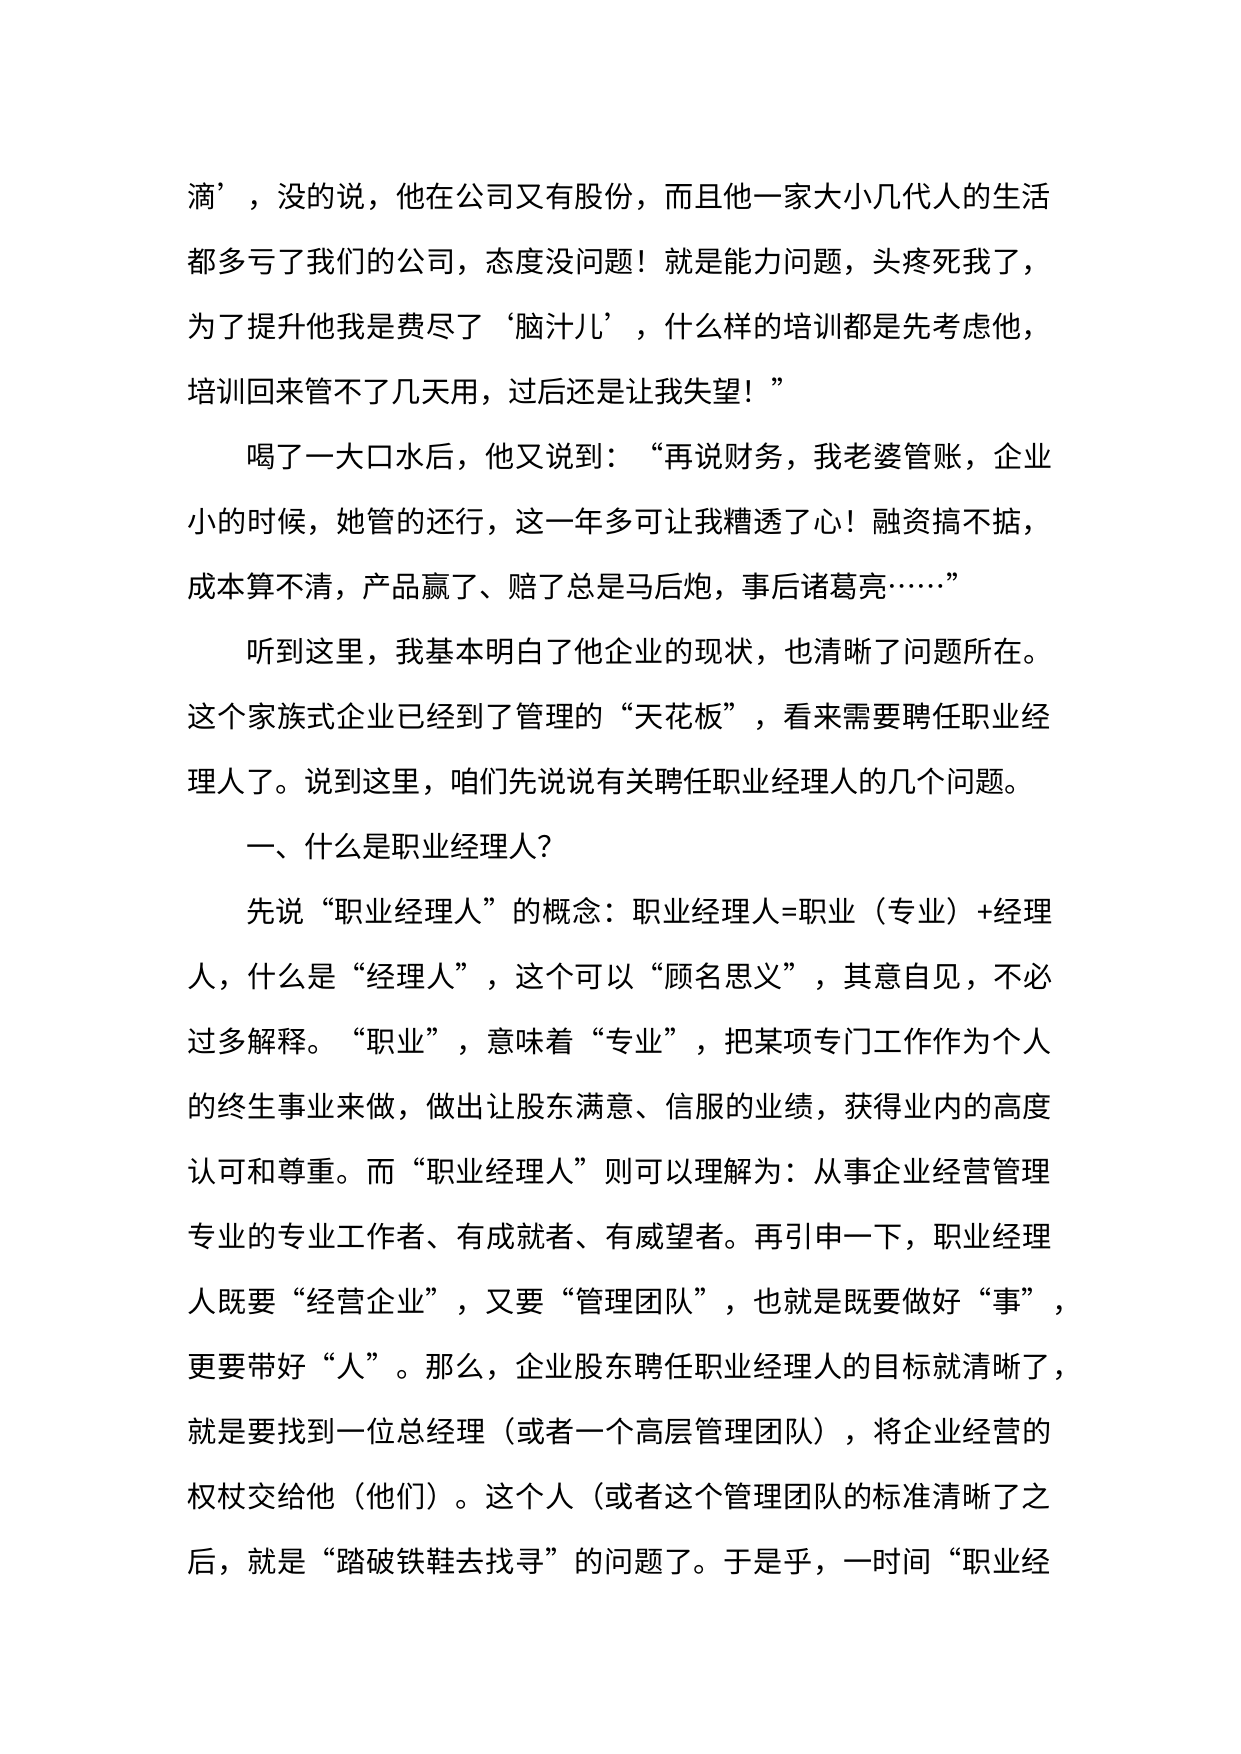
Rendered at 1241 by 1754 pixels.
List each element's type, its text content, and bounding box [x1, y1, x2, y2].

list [187, 162, 1053, 422]
list 喝了一大口水后，他又说到：“再说财务，我老婆管账，企业小的时候，她管的还行，这一年多可让我糟透了心！融资搞不掂，成本算不清，产品赢了、赔了总是马后炮，事后诸葛亮……” [187, 422, 1053, 617]
list 一、什么是职业经理人？ [187, 812, 1053, 877]
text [187, 877, 1053, 1592]
list 听到这里，我基本明白了他企业的现状，也清晰了问题所在。这个家族式企业已经到了管理的“天花板”，看来需要聘任职业经理人了。说到这里，咱们先说说有关聘任职业经理人的几个问题。 [187, 617, 1053, 812]
